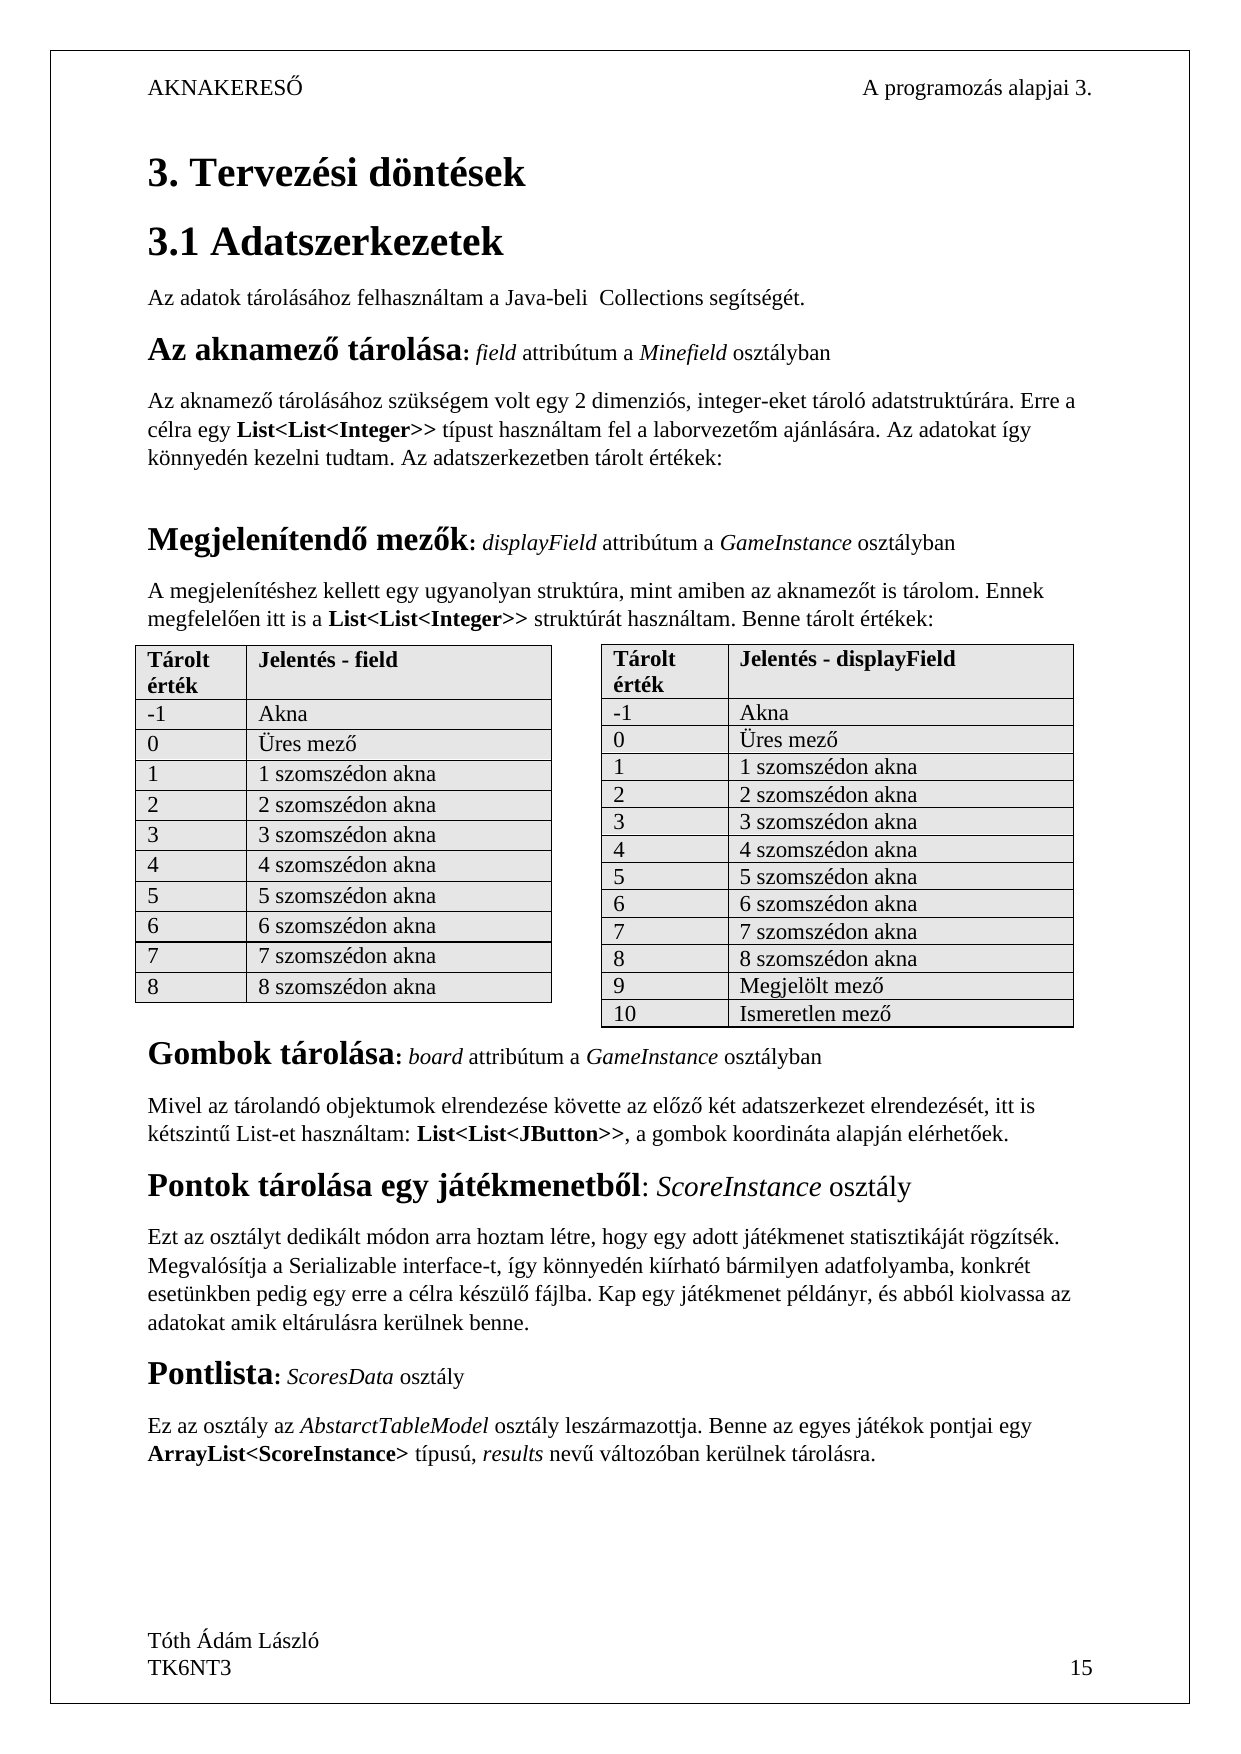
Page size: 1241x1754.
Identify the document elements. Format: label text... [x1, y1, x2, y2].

text Az adatok tárolásához felhasználtam a Java-beli Collections segítségét. [147, 284, 1093, 311]
table_cell 1 szomszédon akna [729, 754, 1073, 780]
table_cell 3 szomszédon akna [729, 808, 1073, 834]
table_cell 8 [136, 973, 246, 1002]
table_header Tárolt érték [136, 646, 246, 699]
table_cell 0 [136, 730, 246, 759]
table_cell 7 [602, 918, 728, 944]
text Ez az osztály az AbstarctTableModel osztály leszármazottja. Benne az egyes játékok pontjai egy ArrayList<ScoreInstance> típusú, results nevű változóban kerülnek tárolásra. [147, 1412, 1093, 1466]
table_cell 5 szomszédon akna [729, 863, 1073, 889]
table_cell Üres mező [247, 730, 551, 759]
text Gombok tárolása: board attribútum a GameInstance osztályban [147, 695, 1093, 1072]
table_cell 2 szomszédon akna [247, 791, 551, 820]
table_cell 0 [602, 726, 728, 752]
table_cell 3 [602, 808, 728, 834]
table_header Tárolt érték [602, 645, 728, 698]
text Megjelenítendő mezők: displayField attribútum a GameInstance osztályban [147, 489, 1093, 557]
table_cell 6 [136, 912, 246, 941]
table_cell 1 [602, 754, 728, 780]
table_cell 7 szomszédon akna [247, 943, 551, 972]
table_cell 5 [136, 882, 246, 911]
text Ezt az osztályt dedikált módon arra hoztam létre, hogy egy adott játékmenet statisztikáját rögzítsék. Megvalósítja a Serializable interface-t, így könnyedén kiírható bármilyen adatfolyamba, konkrét esetünkben pedig egy erre a célra készülő fájlba. Kap egy játékmenet példányr, és abból kiolvassa az adatokat amik eltárulásra kerülnek benne. [147, 1223, 1093, 1335]
text A megjelenítéshez kellett egy ugyanolyan struktúra, mint amiben az aknamezőt is tárolom. Ennek megfelelően itt is a List<List<Integer>> struktúrát használtam. Benne tárolt értékek: [147, 577, 1093, 632]
table_cell 4 [136, 851, 246, 881]
table_cell -1 [136, 700, 246, 729]
table_cell 4 szomszédon akna [247, 851, 551, 881]
table_header Jelentés - displayField [729, 645, 1073, 698]
table_cell 5 [602, 863, 728, 889]
table_cell 7 szomszédon akna [729, 918, 1073, 944]
text Az aknamező tárolása: field attribútum a Minefield osztályban [147, 329, 1093, 368]
table_cell 1 szomszédon akna [247, 761, 551, 790]
subtitle 3.1 Adatszerkezetek [147, 216, 1093, 264]
text Pontok tárolása egy játékmenetből: ScoreInstance osztály [147, 1165, 1093, 1203]
table_cell Ismeretlen mező [729, 1000, 1073, 1026]
table_cell 3 szomszédon akna [247, 821, 551, 850]
table_cell Akna [729, 699, 1073, 725]
table_cell 2 [602, 781, 728, 807]
table_cell 8 szomszédon akna [729, 945, 1073, 972]
table_cell 2 [136, 791, 246, 820]
table_cell Akna [247, 700, 551, 729]
table_cell 7 [136, 943, 246, 972]
table_cell 6 [602, 890, 728, 917]
table_cell 4 [602, 836, 728, 862]
text Az aknamező tárolásához szükségem volt egy 2 dimenziós, integer-eket tároló adatstruktúrára. Erre a célra egy List<List<Integer>> típust használtam fel a laborvezetőm ajánlására. Az adatokat így könnyedén kezelni tudtam. Az adatszerkezetben tárolt értékek: [147, 387, 1093, 471]
table_cell Üres mező [729, 726, 1073, 752]
table_cell 9 [602, 973, 728, 999]
table_cell 2 szomszédon akna [729, 781, 1073, 807]
table_cell Megjelölt mező [729, 973, 1073, 999]
table_cell 5 szomszédon akna [247, 882, 551, 911]
table_cell 4 szomszédon akna [729, 836, 1073, 862]
subtitle 3. Tervezési döntések [147, 148, 1093, 196]
table_cell 8 szomszédon akna [247, 973, 551, 1002]
table_cell 6 szomszédon akna [247, 912, 551, 941]
table_cell 1 [136, 761, 246, 790]
table_cell 6 szomszédon akna [729, 890, 1073, 917]
table_cell 10 [602, 1000, 728, 1026]
text Pontlista: ScoresData osztály [147, 1354, 1093, 1392]
table_cell 3 [136, 821, 246, 850]
table_cell 8 [602, 945, 728, 972]
text Mivel az tárolandó objektumok elrendezése követte az előző két adatszerkezet elrendezését, itt is kétszintű List-et használtam: List<List<JButton>>, a gombok koordináta alapján elérhetőek. [147, 1092, 1093, 1146]
table_header Jelentés - field [247, 646, 551, 699]
table_cell -1 [602, 699, 728, 725]
